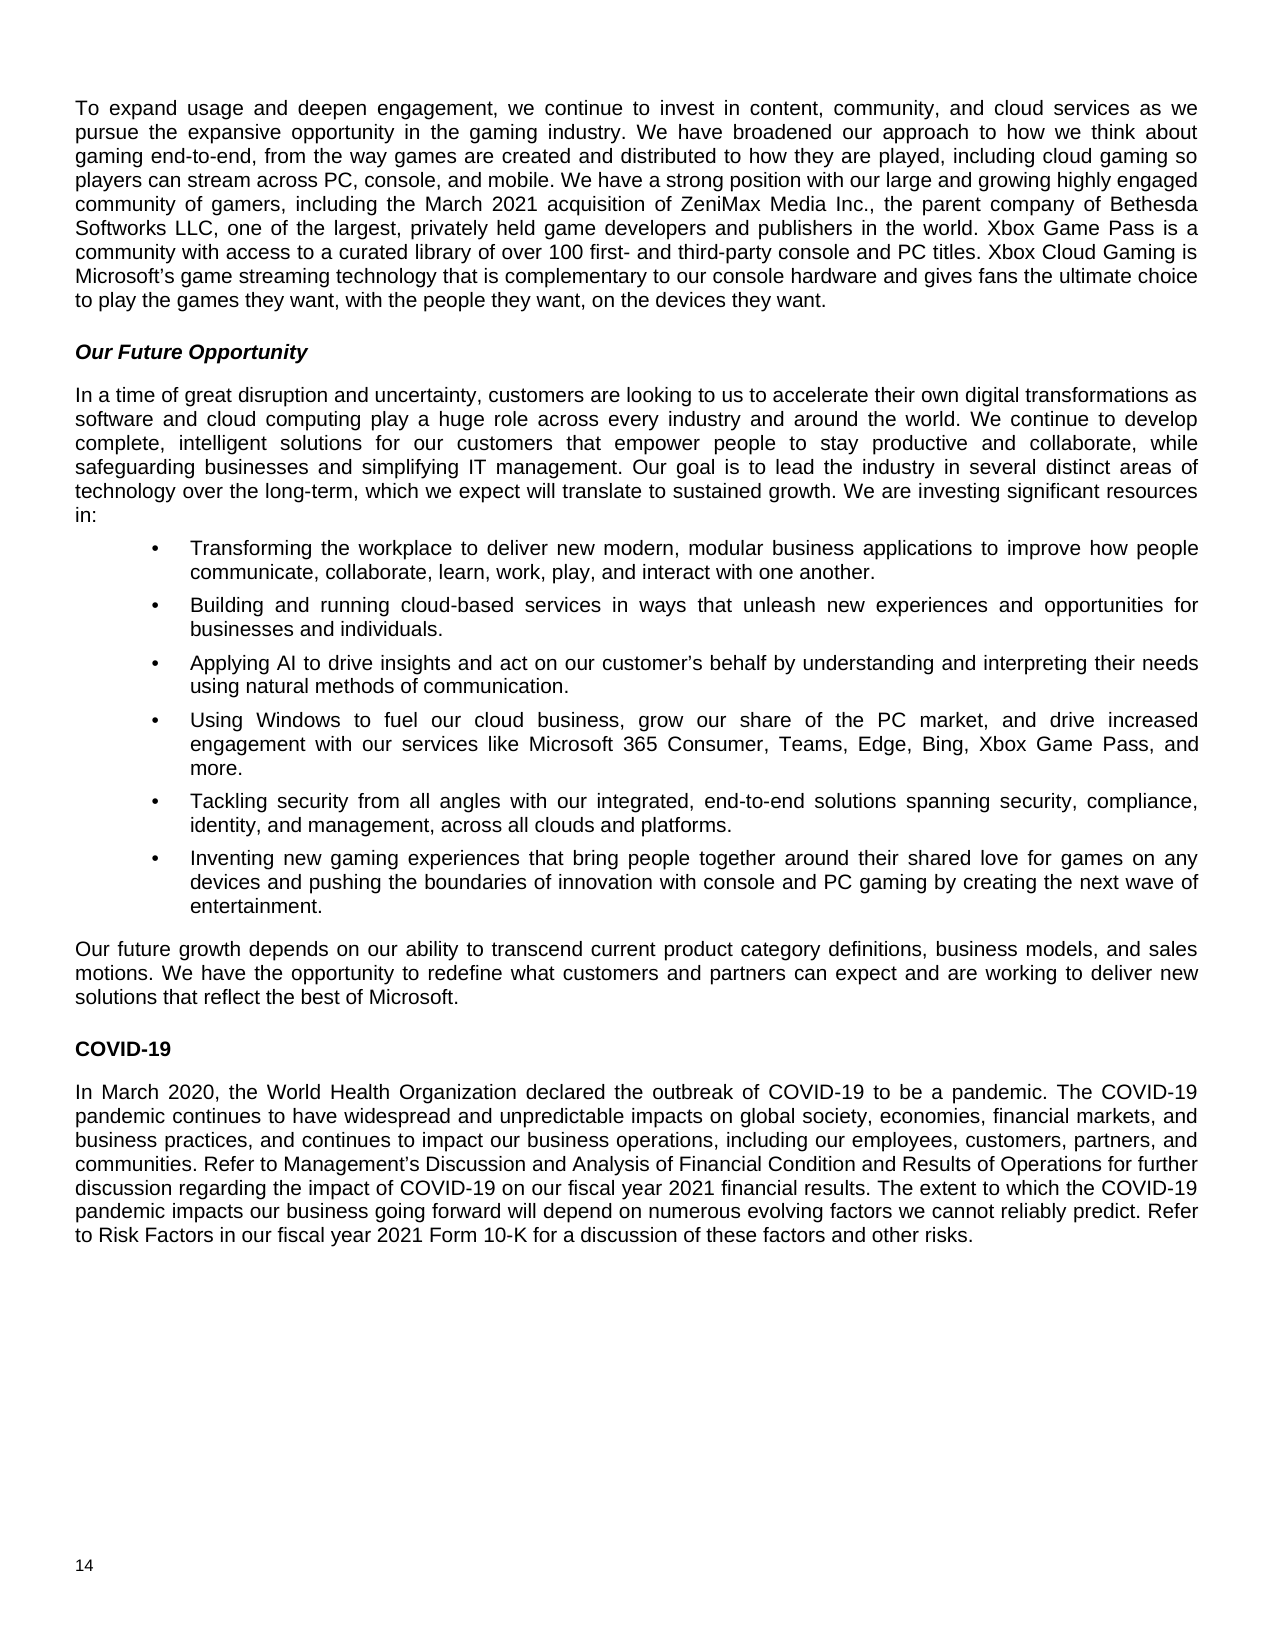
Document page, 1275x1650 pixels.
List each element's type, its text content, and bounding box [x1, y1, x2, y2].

text In a time of great disruption and uncertainty, customers are looking to us to accelerate their own digital transformations as software and cloud computing play a huge role across every industry and around the world. We continue to develop complete, intelligent solutions for our customers that empower people to stay productive and collaborate, while safeguarding businesses and simplifying IT management. Our goal is to lead the industry in several distinct areas of technology over the long-term, which we expect will translate to sustained growth. We are investing significant resources in: [75, 383, 1200, 526]
text Our future growth depends on our ability to transcend current product category definitions, business models, and sales motions. We have the opportunity to redefine what customers and partners can expect and are working to deliver new solutions that reflect the best of Microsoft. [75, 937, 1200, 1009]
text In March 2020, the World Health Organization declared the outbreak of COVID-19 to be a pandemic. The COVID-19 pandemic continues to have widespread and unpredictable impacts on global society, economies, financial markets, and business practices, and continues to impact our business operations, including our employees, customers, partners, and communities. Refer to Management’s Discussion and Analysis of Financial Condition and Results of Operations for further discussion regarding the impact of COVID-19 on our fiscal year 2021 financial results. The extent to which the COVID-19 pandemic impacts our business going forward will depend on numerous evolving factors we cannot reliably predict. Refer to Risk Factors in our fiscal year 2021 Form 10-K for a discussion of these factors and other risks. [75, 1079, 1200, 1247]
text • Transforming the workplace to deliver new modern, modular business applications to improve how people communicate, collaborate, learn, work, play, and interact with one another. [151, 536, 1200, 584]
text Our Future Opportunity [75, 340, 1200, 364]
text COVID-19 [75, 1037, 1200, 1061]
text • Applying AI to drive insights and act on our customer’s behalf by understanding and interpreting their needs using natural methods of communication. [151, 650, 1200, 698]
text • Tackling security from all angles with our integrated, end-to-end solutions spanning security, compliance, identity, and management, across all clouds and platforms. [151, 789, 1200, 837]
text • Inventing new gaming experiences that bring people together around their shared love for games on any devices and pushing the boundaries of innovation with console and PC gaming by creating the next wave of entertainment. [151, 846, 1200, 918]
text • Using Windows to fuel our cloud business, grow our share of the PC market, and drive increased engagement with our services like Microsoft 365 Consumer, Teams, Edge, Bing, Xbox Game Pass, and more. [151, 708, 1200, 779]
text • Building and running cloud-based services in ways that unleash new experiences and opportunities for businesses and individuals. [151, 593, 1200, 641]
text To expand usage and deepen engagement, we continue to invest in content, community, and cloud services as we pursue the expansive opportunity in the gaming industry. We have broadened our approach to how we think about gaming end-to-end, from the way games are created and distributed to how they are played, including cloud gaming so players can stream across PC, console, and mobile. We have a strong position with our large and growing highly engaged community of gamers, including the March 2021 acquisition of ZeniMax Media Inc., the parent company of Bethesda Softworks LLC, one of the largest, privately held game developers and publishers in the world. Xbox Game Pass is a community with access to a curated library of over 100 first- and third-party console and PC titles. Xbox Cloud Gaming is Microsoft’s game streaming technology that is complementary to our console hardware and gives fans the ultimate choice to play the games they want, with the people they want, on the devices they want. [75, 96, 1200, 312]
